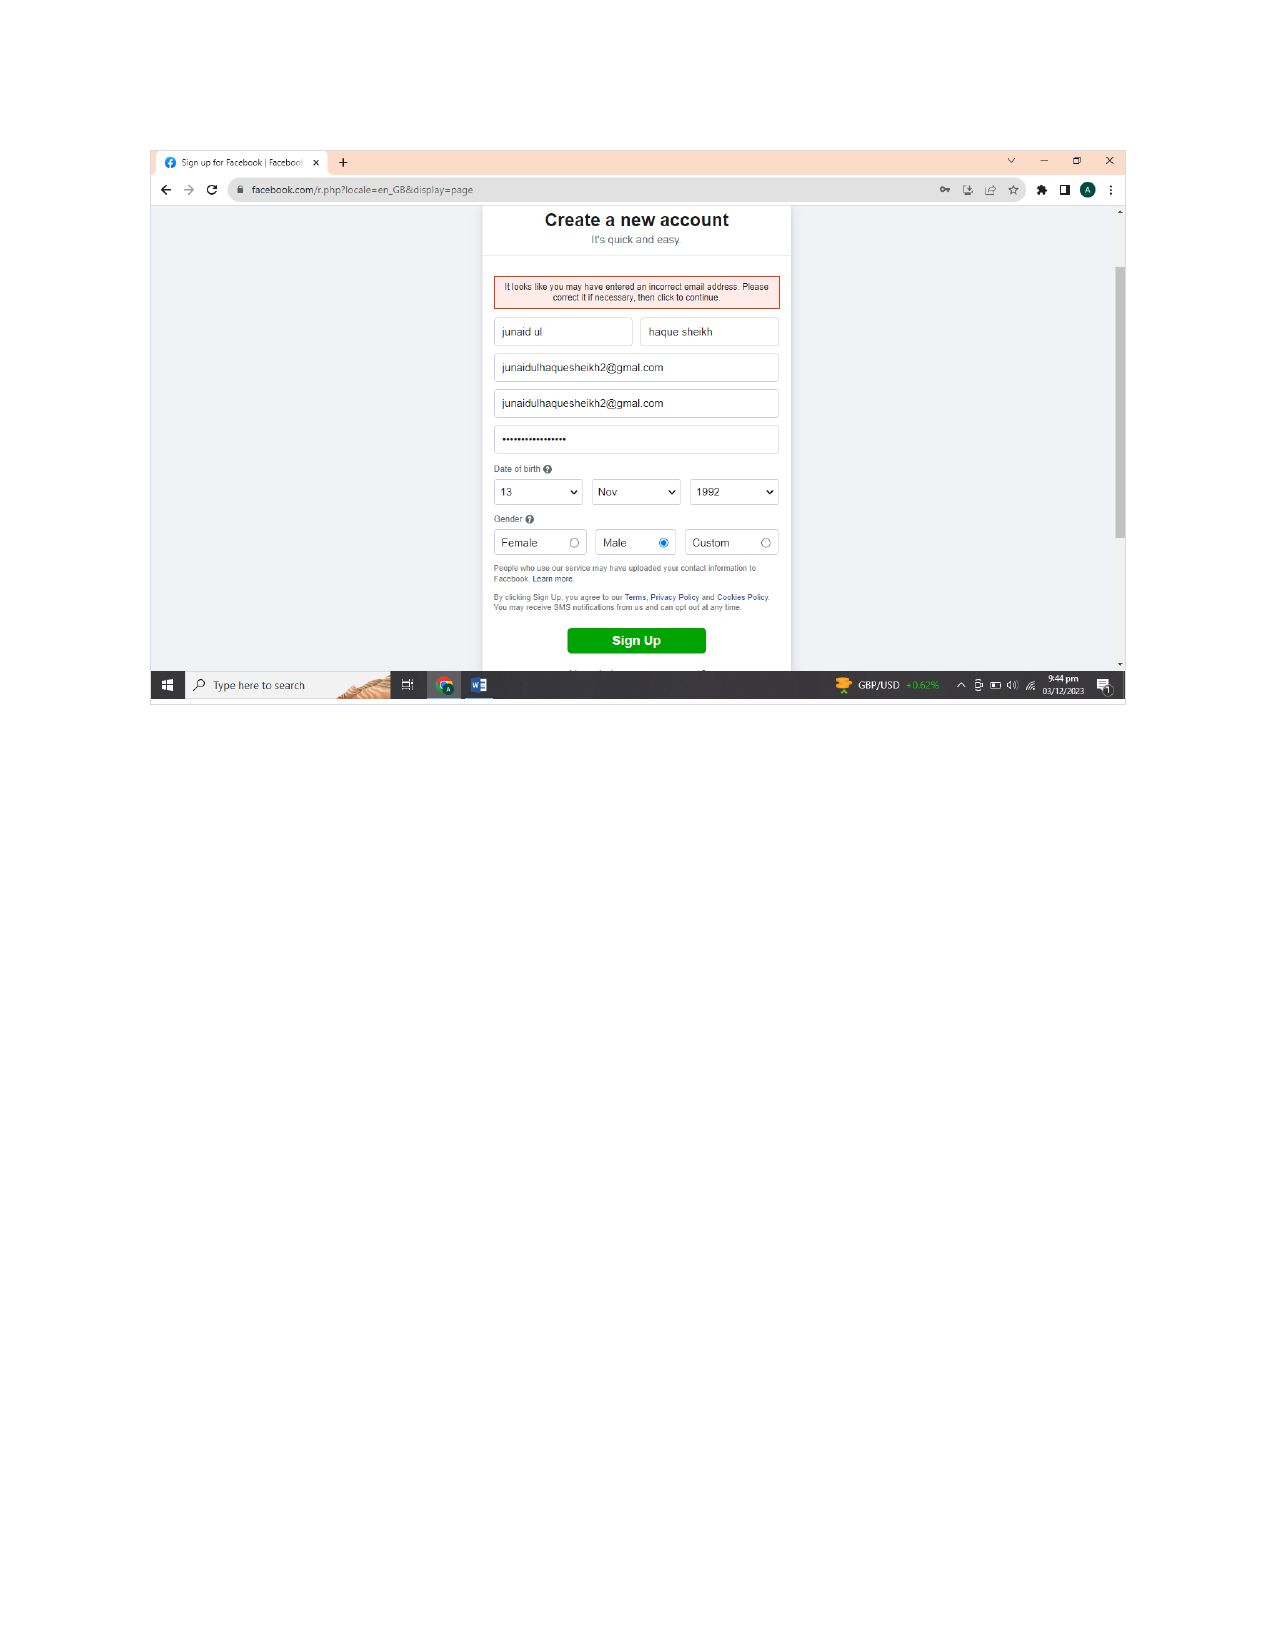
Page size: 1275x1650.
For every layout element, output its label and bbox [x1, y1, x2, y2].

picture [151, 151, 1125, 699]
